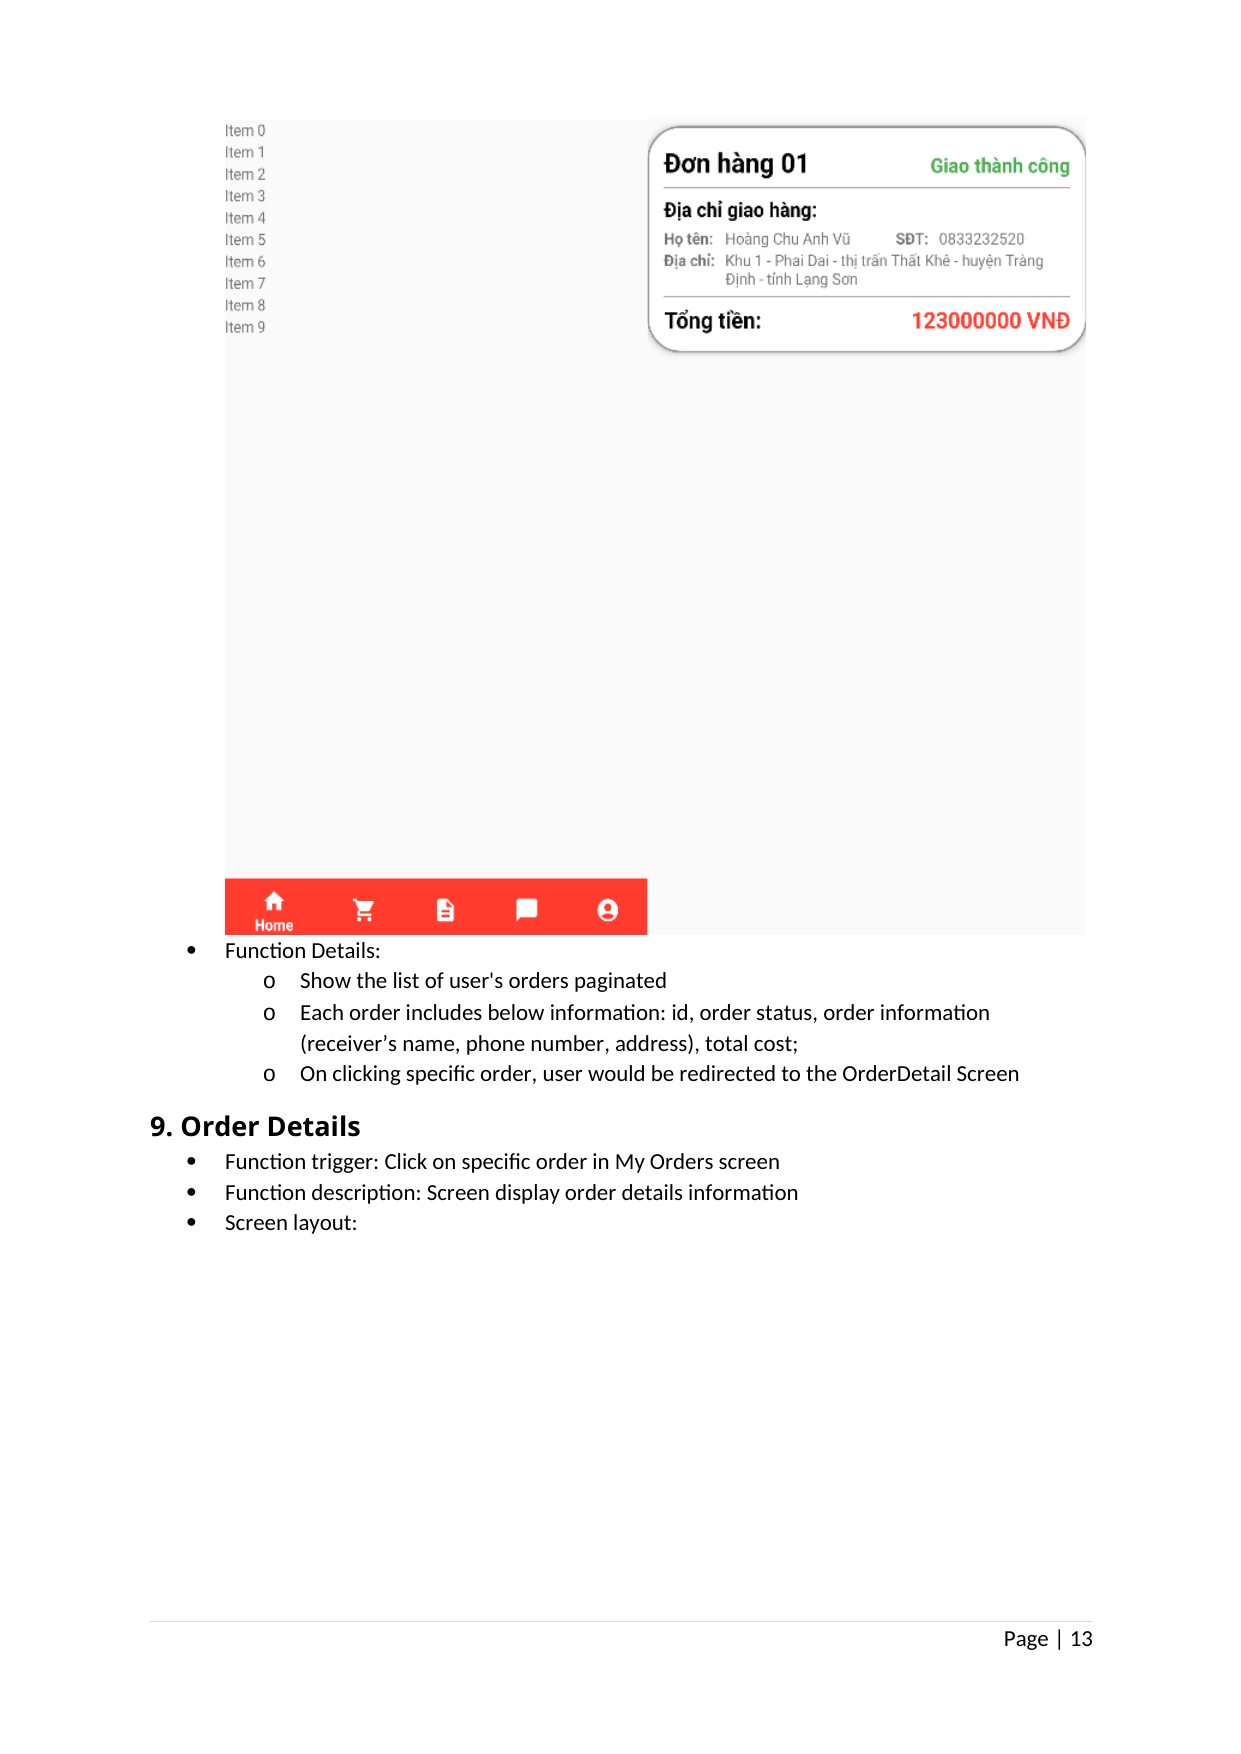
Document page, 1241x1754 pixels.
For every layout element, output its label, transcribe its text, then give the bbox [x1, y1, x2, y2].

list Each order includes below information: id, order status, order information (receiver’s name, phone number, address), total cost; [262, 998, 1093, 1057]
subtitle 9. Order Details [150, 1108, 1093, 1144]
list Show the list of user's orders paginated [262, 967, 1093, 996]
list Function trigger: Click on specific order in My Orders screen [187, 1147, 1093, 1176]
list Function Details: [187, 936, 1093, 964]
list Screen layout: [187, 1208, 1093, 1236]
picture [225, 117, 1087, 935]
list Function description: Screen display order details information [187, 1178, 1093, 1206]
list On clicking specific order, user would be redirected to the OrderDetail Screen [262, 1059, 1093, 1089]
